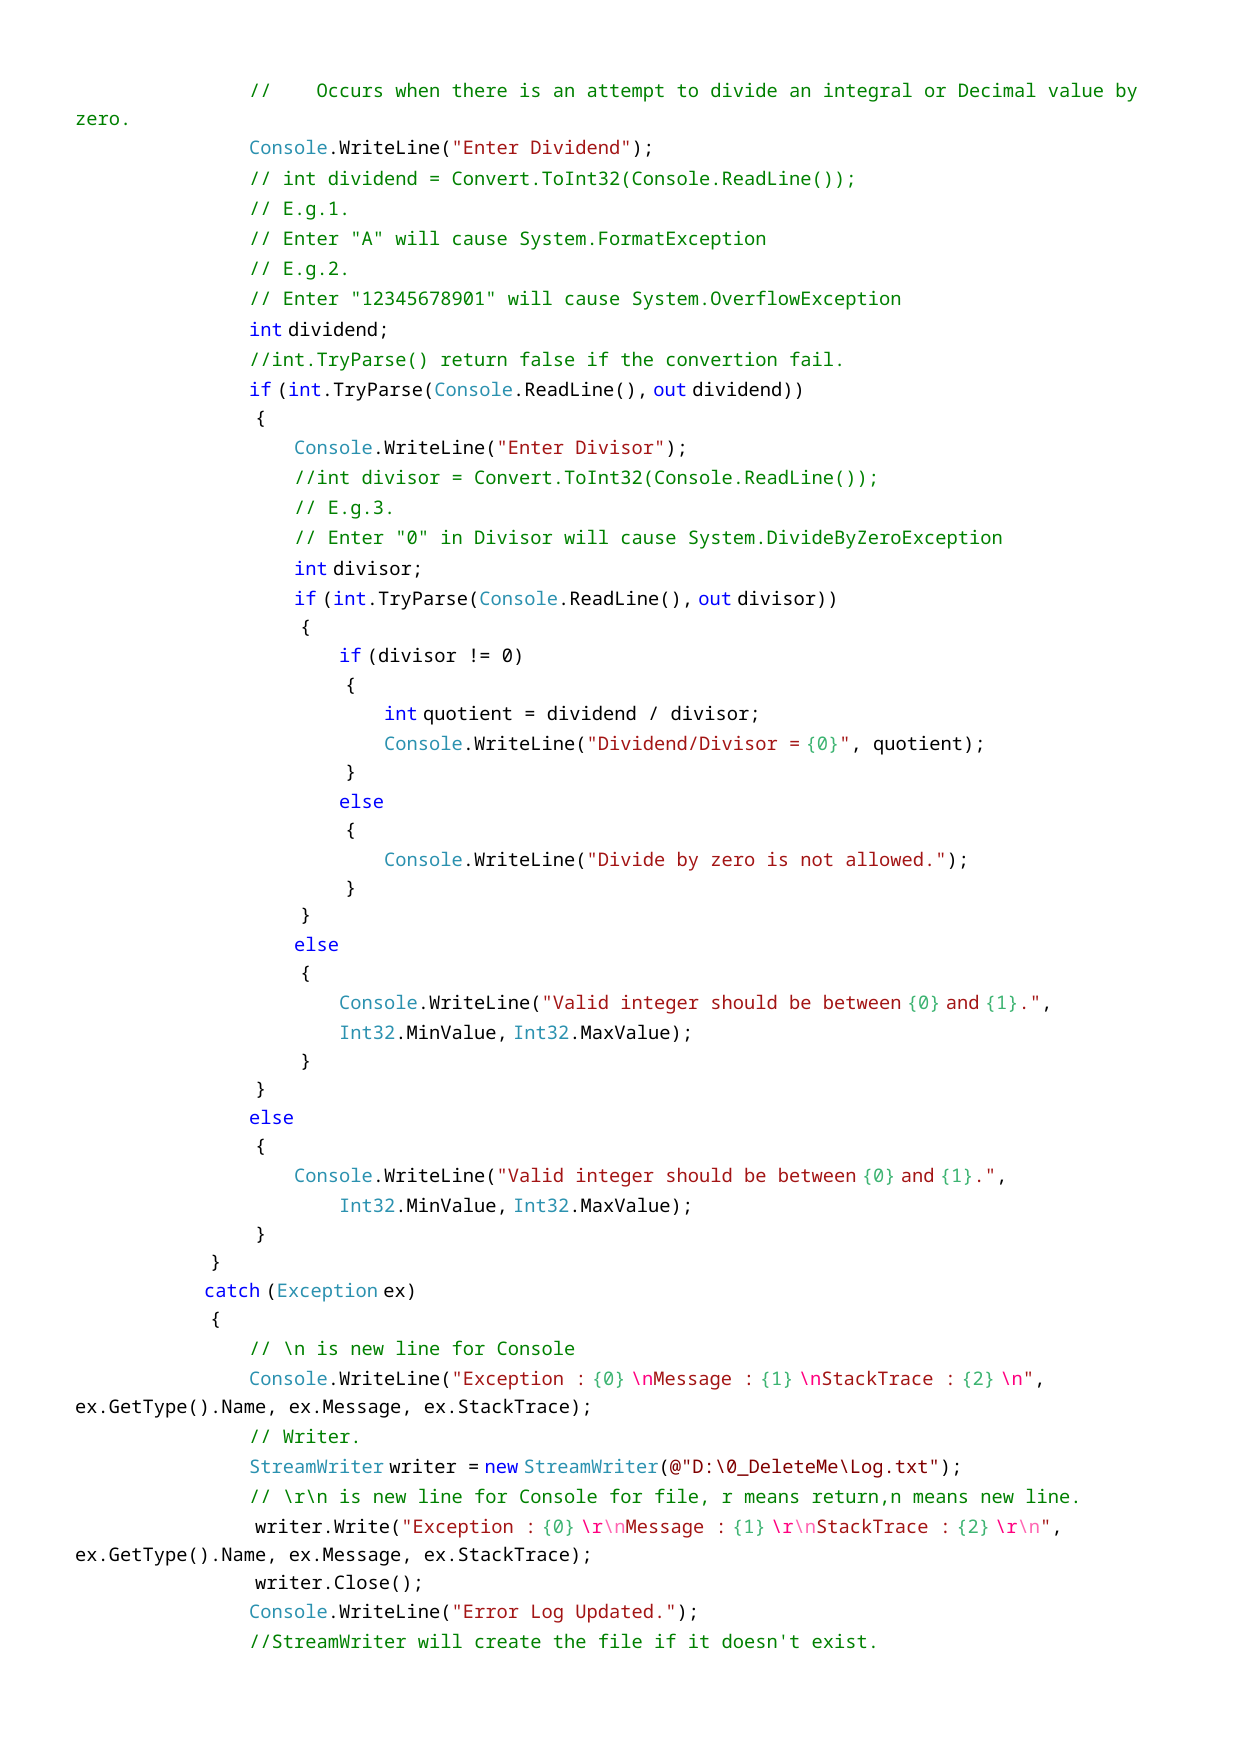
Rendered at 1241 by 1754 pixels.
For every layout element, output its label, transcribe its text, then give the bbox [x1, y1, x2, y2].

text Int32.MinValue, Int32.MaxValue); [75, 1190, 1165, 1218]
text // E.g.1. [75, 193, 1165, 221]
text Console.WriteLine("Valid integer should be between {0} and {1}.", [75, 987, 1165, 1015]
text if (int.TryParse(Console.ReadLine(), out divisor)) [75, 583, 1165, 611]
text if (divisor != 0) [75, 641, 1165, 669]
text //int.TryParse() return false if the convertion fail. [75, 344, 1165, 372]
text } [75, 1047, 1165, 1073]
text Console.WriteLine("Dividend/Divisor = {0}", quotient); [75, 728, 1165, 757]
text Console.WriteLine("Exception : {0} \nMessage : {1} \nStackTrace : {2} \n", ex.GetType().Name, ex.Message, ex.StackTrace); [75, 1363, 1165, 1419]
text { [75, 404, 1165, 430]
text { [75, 671, 1165, 696]
text // Writer. [75, 1421, 1165, 1449]
text Console.WriteLine("Divide by zero is not allowed."); [75, 844, 1165, 872]
text else [75, 1102, 1165, 1130]
text else [75, 786, 1165, 814]
text // E.g.2. [75, 253, 1165, 281]
text { [75, 959, 1165, 985]
text // Enter "12345678901" will cause System.OverflowException [75, 283, 1165, 312]
text catch (Exception ex) [75, 1275, 1165, 1303]
text // Enter "0" in Divisor will cause System.DivideByZeroException [75, 522, 1165, 551]
text // \r\n is new line for Console for file, r means return,n means new line. [75, 1481, 1165, 1509]
text int dividend; [75, 314, 1165, 342]
text //int divisor = Convert.ToInt32(Console.ReadLine()); [75, 462, 1165, 490]
text // int dividend = Convert.ToInt32(Console.ReadLine()); [75, 163, 1165, 191]
text Console.WriteLine("Enter Dividend"); [75, 132, 1165, 161]
text Console.WriteLine("Valid integer should be between {0} and {1}.", [75, 1160, 1165, 1188]
text //StreamWriter will create the file if it doesn't exist. [75, 1627, 1165, 1655]
text } [75, 902, 1165, 927]
text } [75, 1220, 1165, 1246]
text // E.g.3. [75, 492, 1165, 520]
text writer.Write("Exception : {0} \r\nMessage : {1} \r\nStackTrace : {2} \r\n", ex.GetType().Name, ex.Message, ex.StackTrace); [75, 1511, 1165, 1567]
text Console.WriteLine("Enter Divisor"); [75, 432, 1165, 460]
text { [75, 1306, 1165, 1331]
text // Occurs when there is an attempt to divide an integral or Decimal value by zero. [75, 75, 1165, 131]
text int divisor; [75, 553, 1165, 581]
text } [75, 1248, 1165, 1273]
text { [75, 816, 1165, 842]
text // \n is new line for Console [75, 1333, 1165, 1361]
text else [75, 929, 1165, 957]
text Console.WriteLine("Error Log Updated."); [75, 1596, 1165, 1624]
text // Enter "A" will cause System.FormatException [75, 223, 1165, 251]
text } [75, 874, 1165, 900]
text { [75, 613, 1165, 639]
text writer.Close(); [75, 1569, 1165, 1594]
text int quotient = dividend / divisor; [75, 698, 1165, 726]
text } [75, 1075, 1165, 1100]
text Int32.MinValue, Int32.MaxValue); [75, 1017, 1165, 1045]
text } [75, 759, 1165, 784]
text StreamWriter writer = new StreamWriter(@"D:\0_DeleteMe\Log.txt"); [75, 1451, 1165, 1479]
text if (int.TryParse(Console.ReadLine(), out dividend)) [75, 374, 1165, 402]
text { [75, 1132, 1165, 1158]
